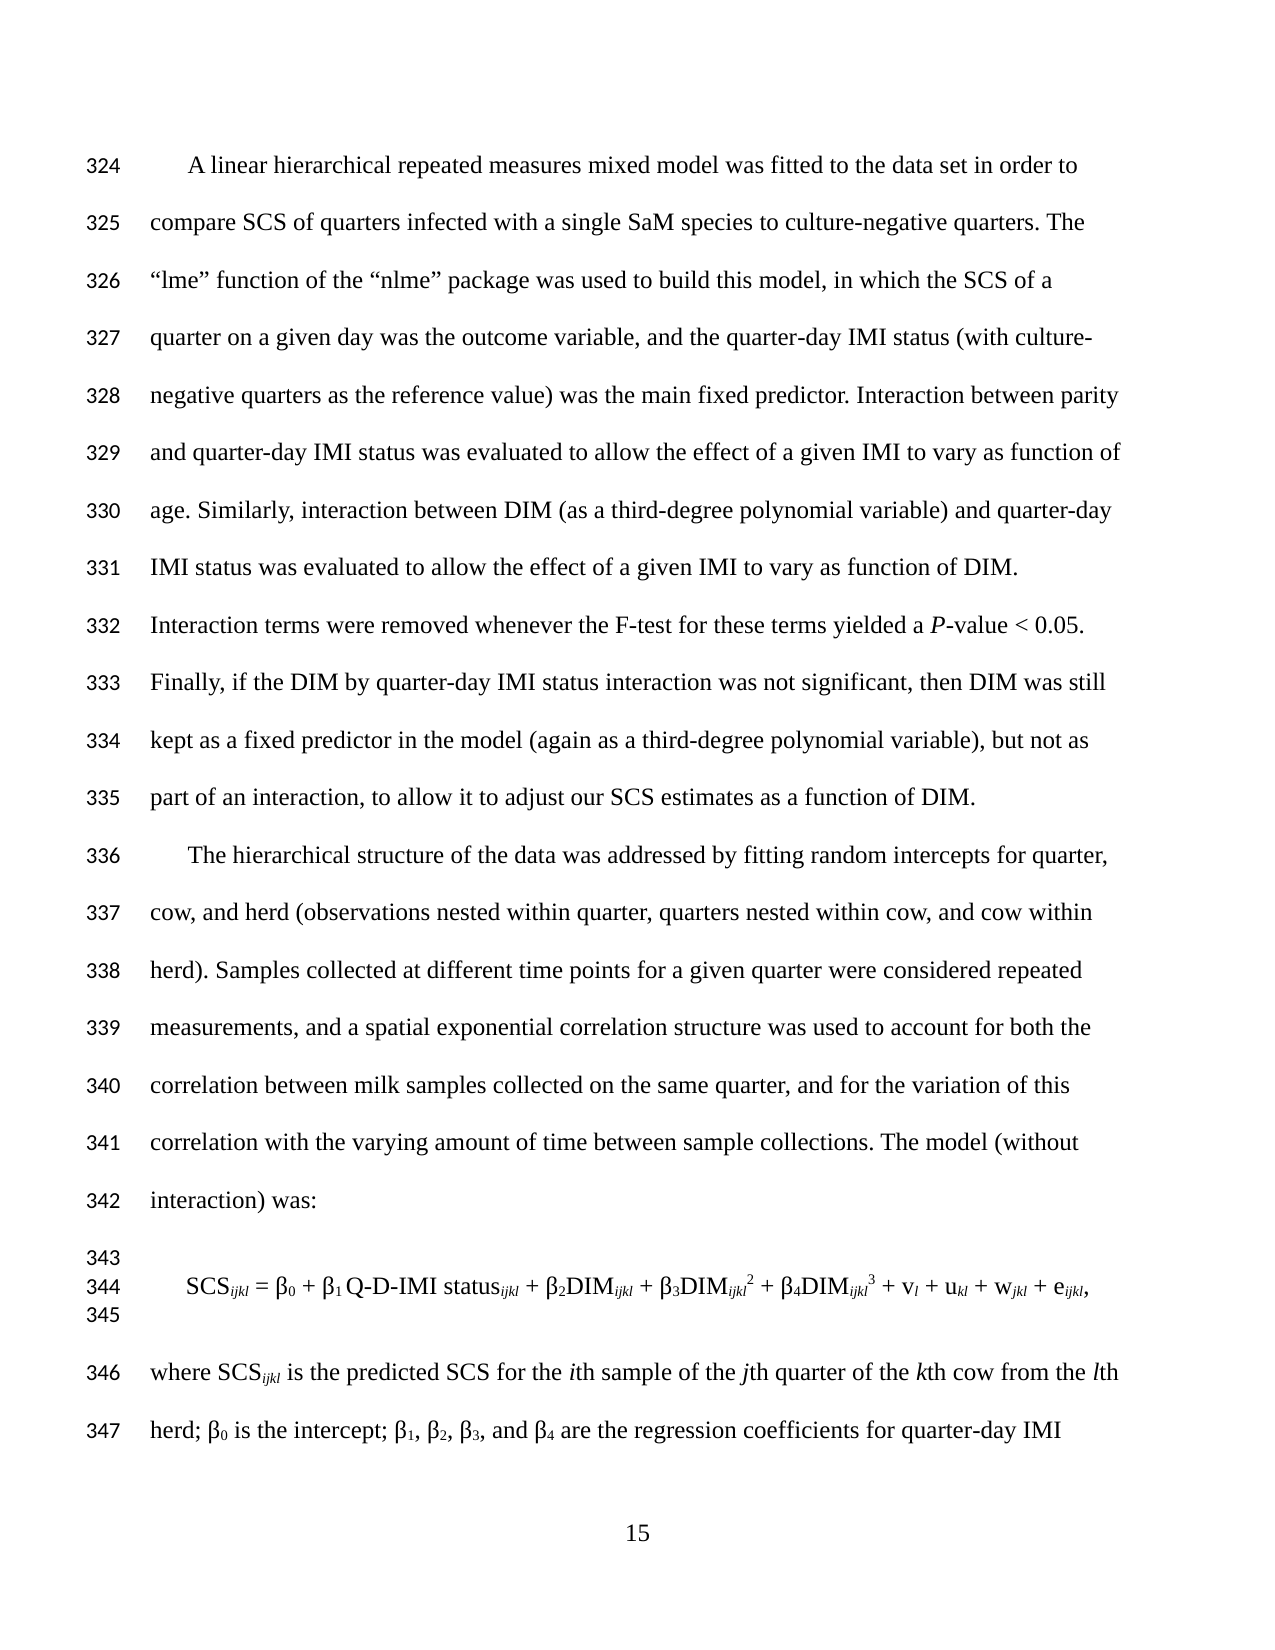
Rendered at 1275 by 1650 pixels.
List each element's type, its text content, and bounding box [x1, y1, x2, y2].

text The hierarchical structure of the data was addressed by fitting random intercepts for quarter, cow, and herd (observations nested within quarter, quarters nested within cow, and cow within herd). Samples collected at different time points for a given quarter were considered repeated measurements, and a spatial exponential correlation structure was used to account for both the correlation between milk samples collected on the same quarter, and for the variation of this correlation with the varying amount of time between sample collections. The model (without interaction) was: [150, 840, 1125, 1214]
text SCSijkl = β0 + β1 Q-D-IMI statusijkl + β2DIMijkl + β3DIMijkl2 + β4DIMijkl3 + vl + ukl + wjkl + eijkl, [150, 1242, 1125, 1300]
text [150, 1357, 1125, 1444]
text A linear hierarchical repeated measures mixed model was fitted to the data set in order to compare SCS of quarters infected with a single SaM species to culture-negative quarters. The “lme” function of the “nlme” package was used to build this model, in which the SCS of a quarter on a given day was the outcome variable, and the quarter-day IMI status (with culture-negative quarters as the reference value) was the main fixed predictor. Interaction between parity and quarter-day IMI status was evaluated to allow the effect of a given IMI to vary as function of age. Similarly, interaction between DIM (as a third-degree polynomial variable) and quarter-day IMI status was evaluated to allow the effect of a given IMI to vary as function of DIM. Interaction terms were removed whenever the F-test for these terms yielded a P-value < 0.05. Finally, if the DIM by quarter-day IMI status interaction was not significant, then DIM was still kept as a fixed predictor in the model (again as a third-degree polynomial variable), but not as part of an interaction, to allow it to adjust our SCS estimates as a function of DIM. [150, 150, 1125, 811]
